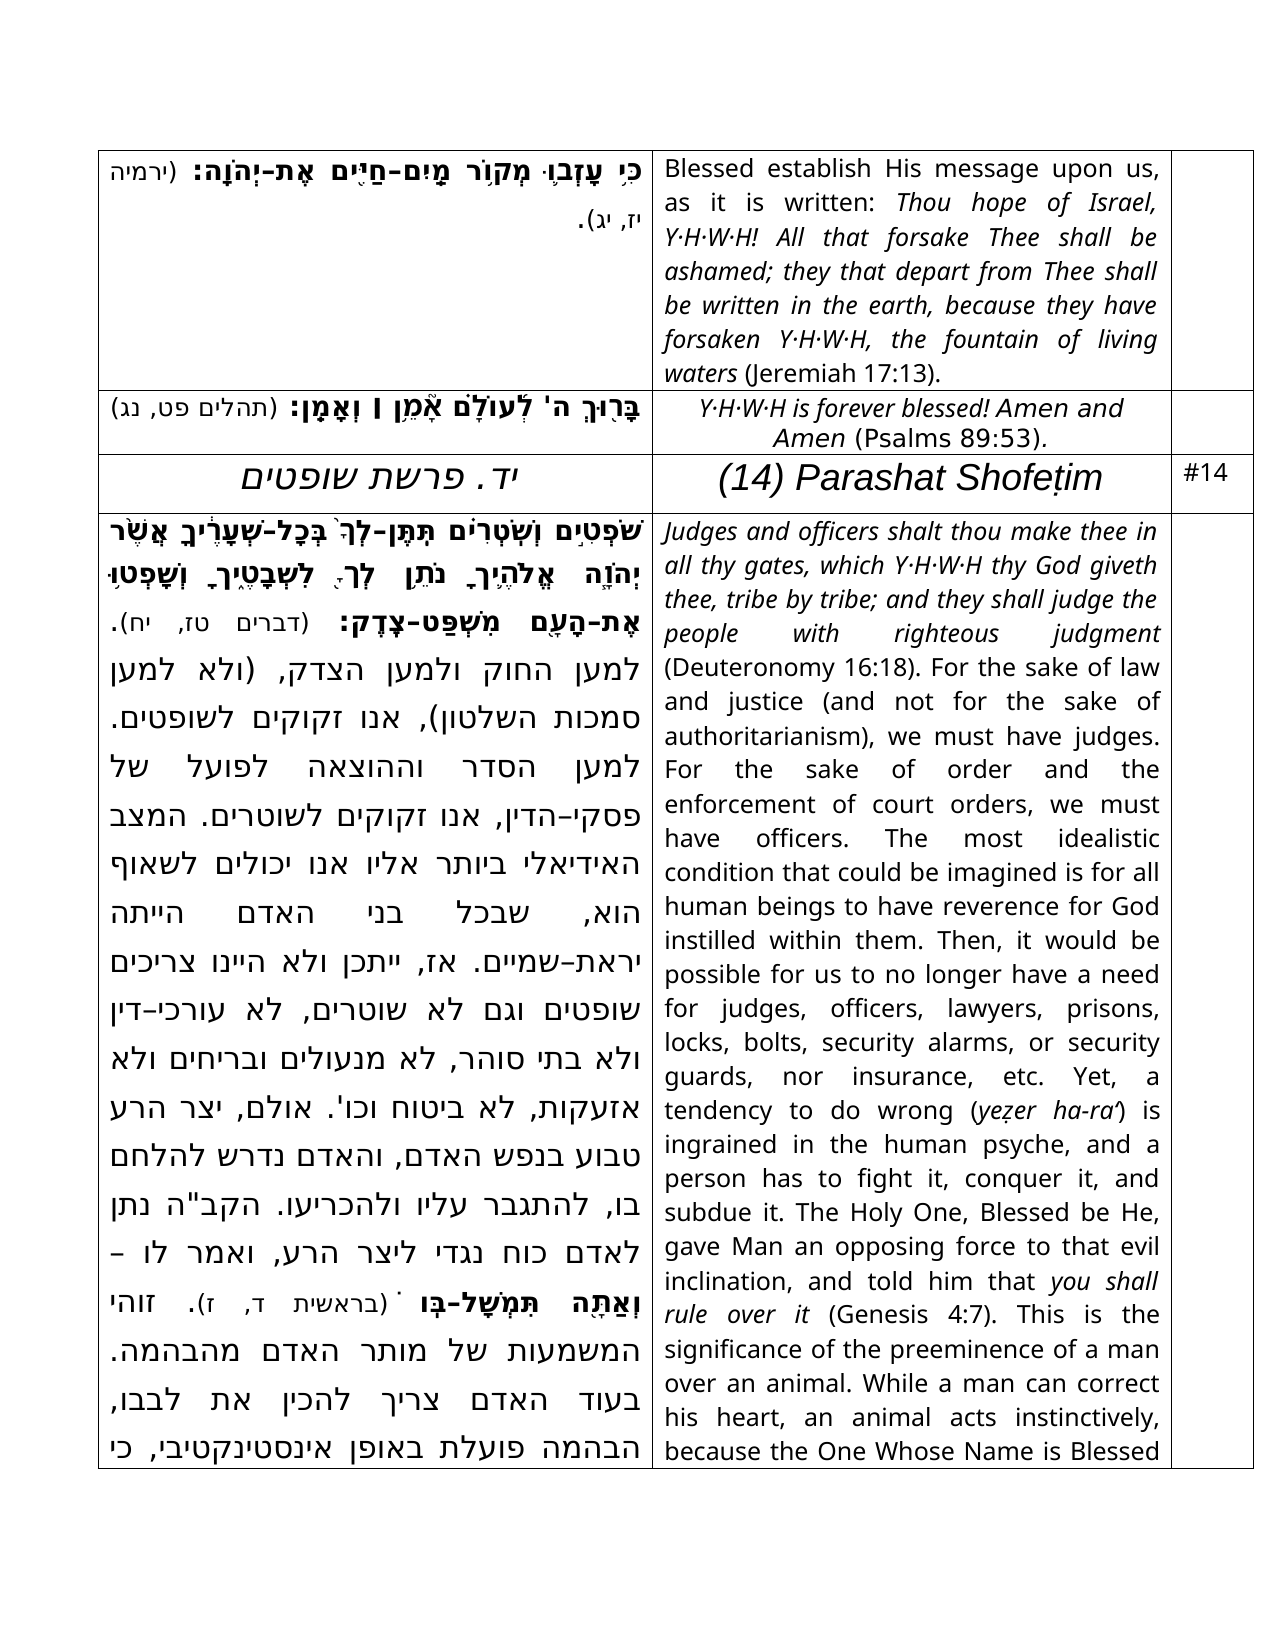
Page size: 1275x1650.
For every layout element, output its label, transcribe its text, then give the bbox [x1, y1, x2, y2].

table_cell [1172, 151, 1253, 389]
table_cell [99, 151, 652, 389]
table_cell #14 [1172, 455, 1253, 513]
table_cell בָּר֖וּךְ ה' לְ֝עוֹלָ֗ם אָ֘מֵ֥ן ׀ וְאָמֵֽן: (תהלים פט, נג) [99, 391, 652, 454]
table_cell [1172, 514, 1253, 1467]
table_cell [653, 151, 1171, 389]
table_cell Y·H·W·H is forever blessed! Amen and Amen (Psalms 89:53). [653, 391, 1171, 454]
table_cell (14) Parashat Shofeṭim [653, 455, 1171, 513]
table_cell יד. פרשת שופטים [99, 455, 652, 513]
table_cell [99, 514, 652, 1467]
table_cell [653, 514, 1171, 1467]
table_cell [1172, 391, 1253, 454]
